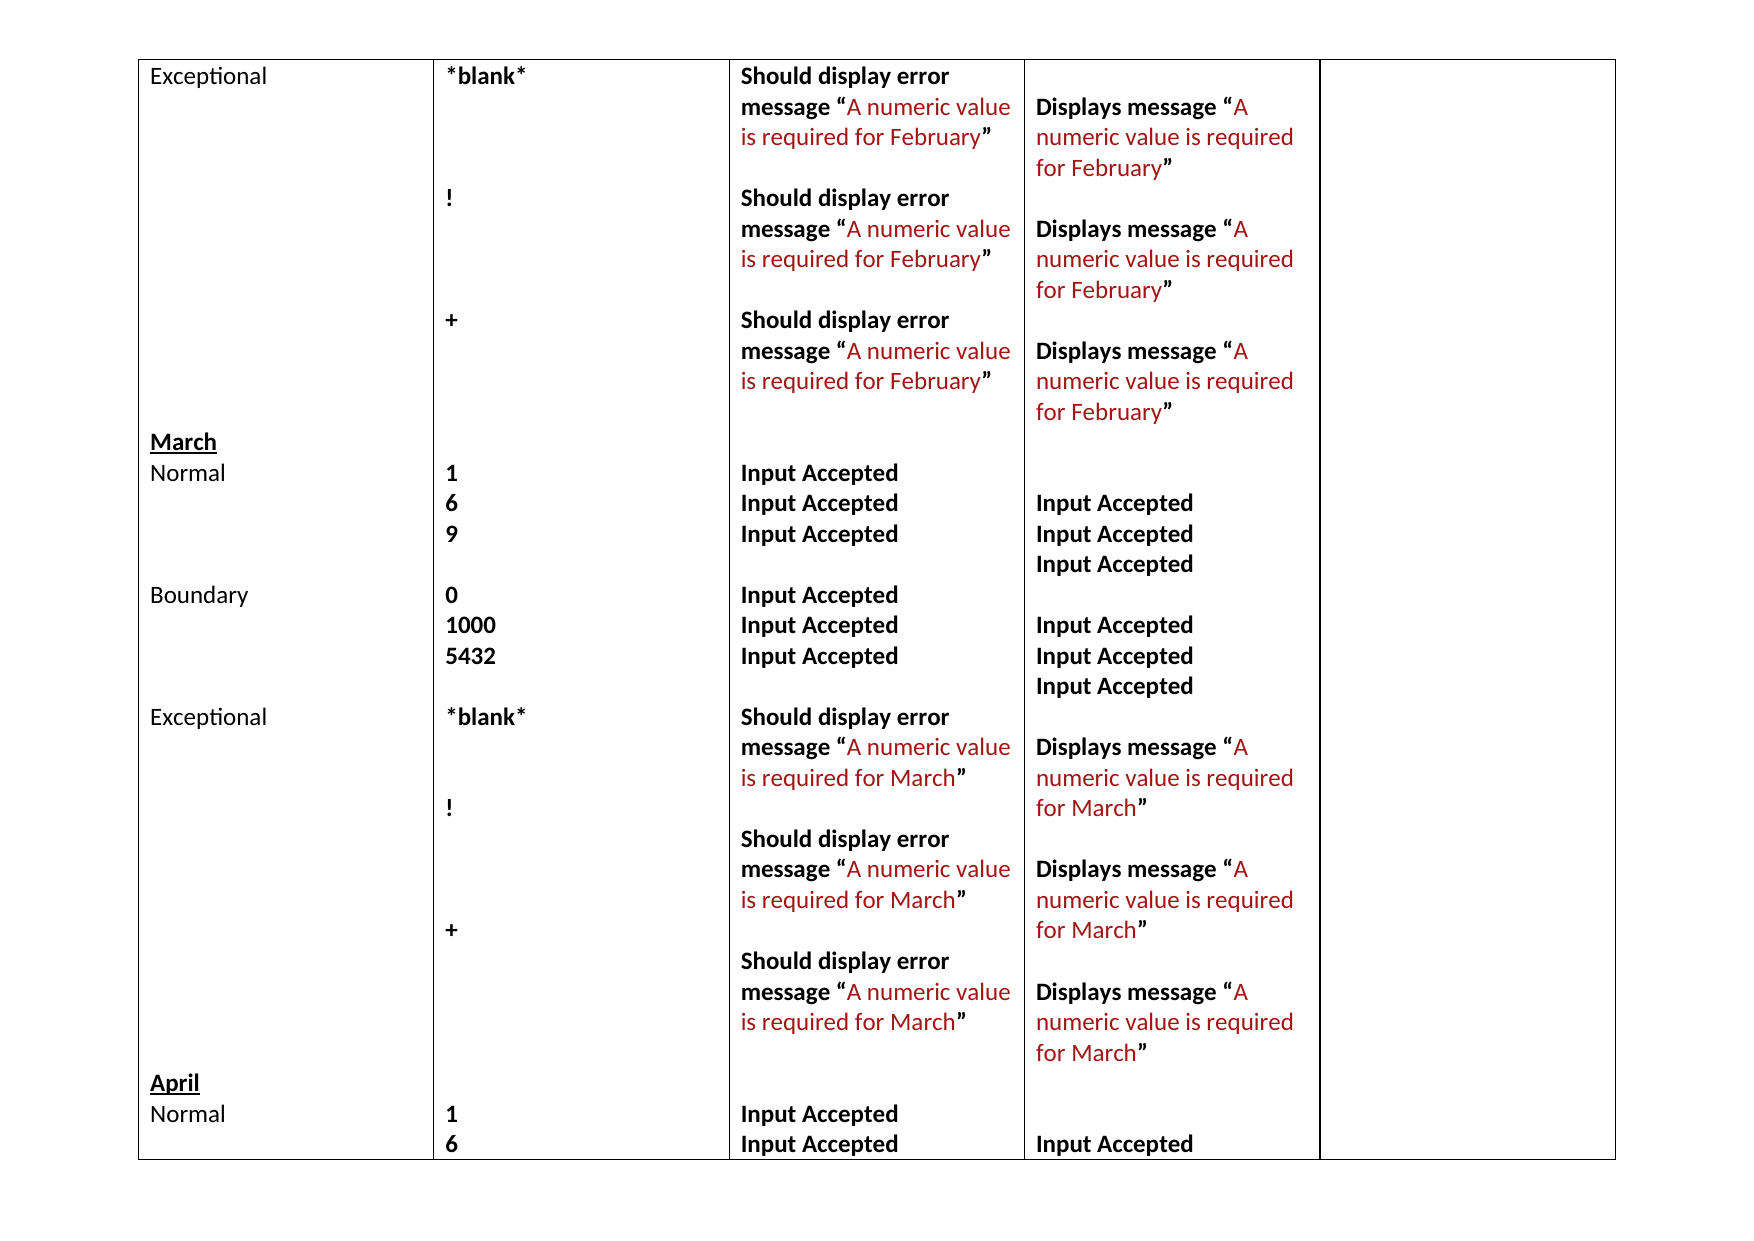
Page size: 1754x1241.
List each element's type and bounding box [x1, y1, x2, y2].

table_cell [1025, 60, 1319, 1159]
table_cell [1321, 60, 1615, 1159]
table_cell [434, 60, 729, 1159]
table_cell [139, 60, 433, 1159]
table_cell [730, 60, 1024, 1159]
